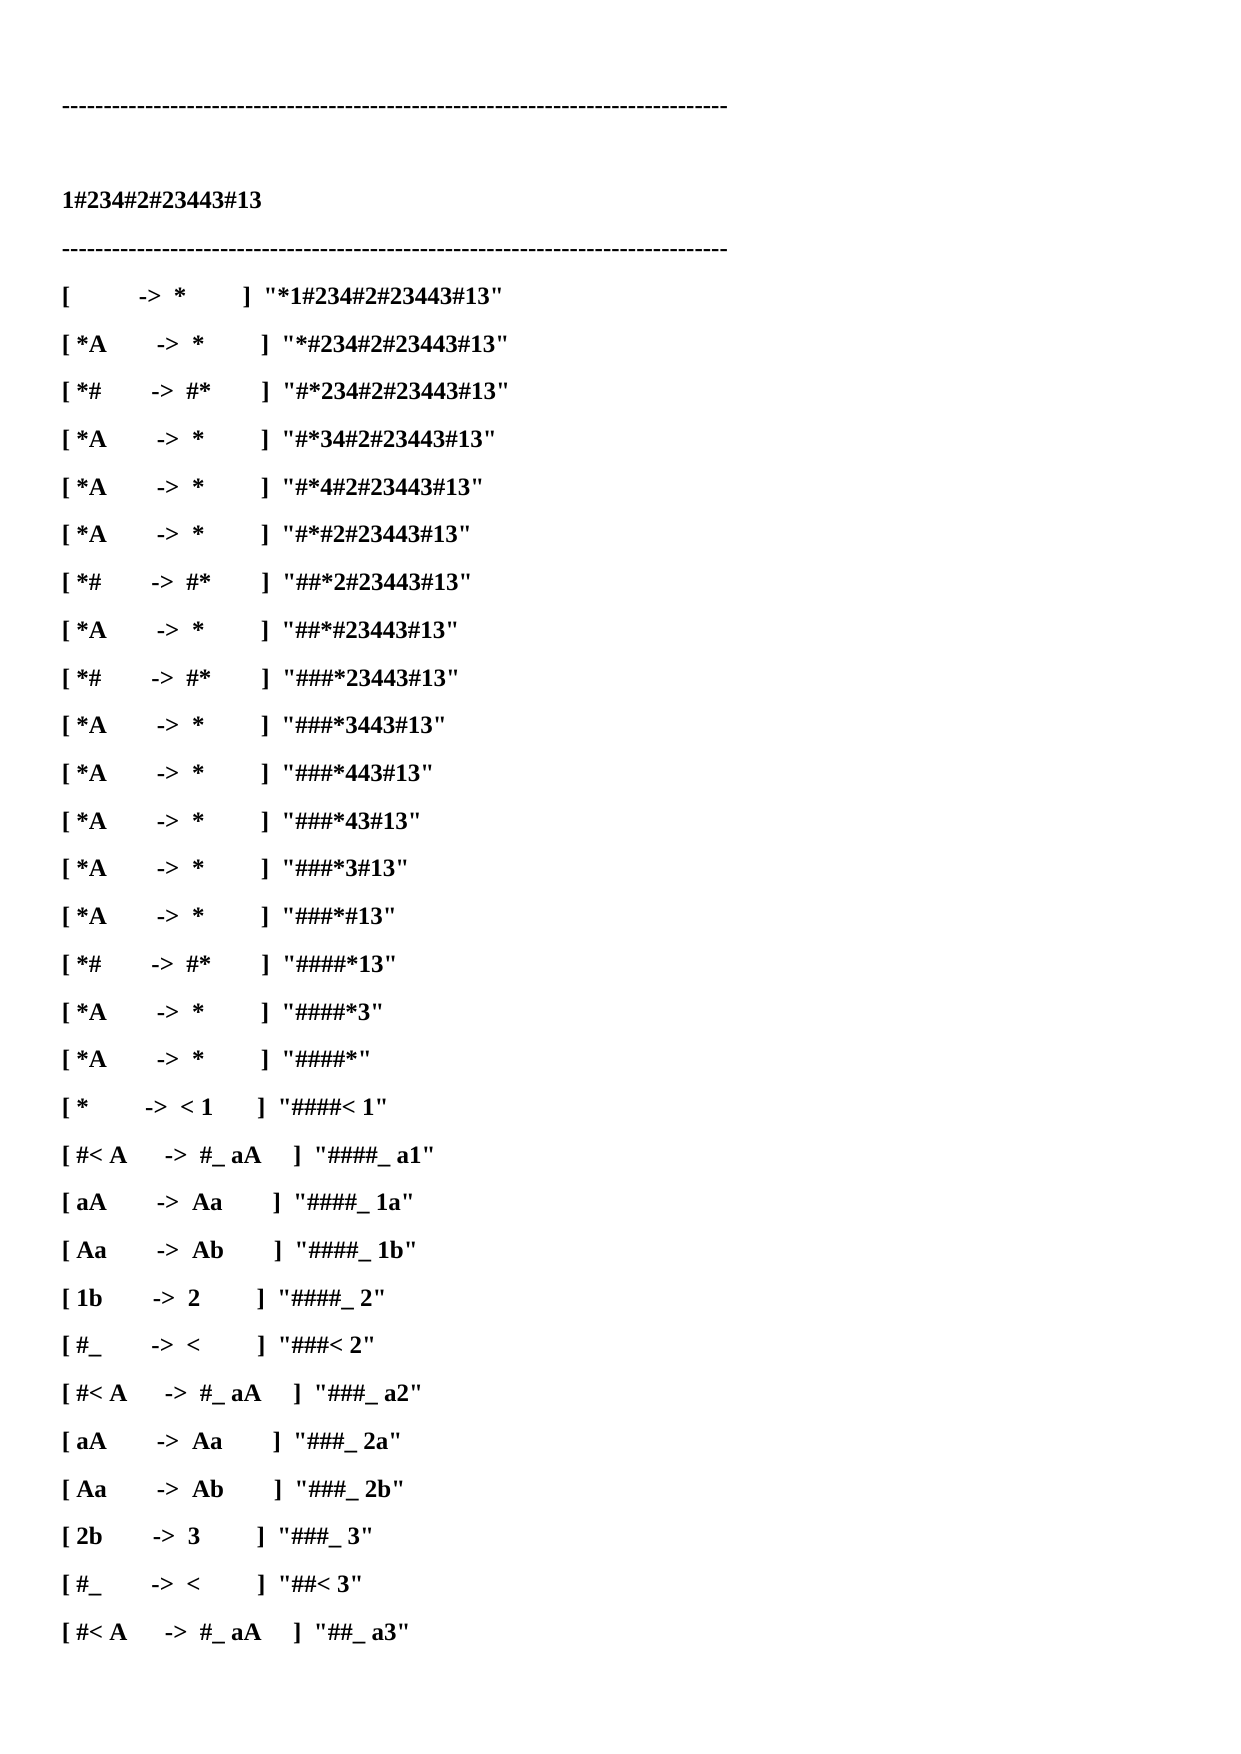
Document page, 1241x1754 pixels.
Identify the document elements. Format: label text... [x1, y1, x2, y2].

text [ 2b -> 3 ] "###_ 3" [62, 1521, 1172, 1550]
text [ aA -> Aa ] "###_ 2a" [62, 1426, 1172, 1455]
text [ *# -> #* ] "#*234#2#23443#13" [62, 376, 1172, 405]
text [ Aa -> Ab ] "###_ 2b" [62, 1474, 1172, 1502]
text [ Aa -> Ab ] "####_ 1b" [62, 1235, 1172, 1264]
text [ *# -> #* ] "##*2#23443#13" [62, 567, 1172, 596]
text [ *A -> * ] "####*" [62, 1044, 1172, 1073]
text [ *A -> * ] "###*43#13" [62, 806, 1172, 834]
text [ *A -> * ] "###*3#13" [62, 853, 1172, 882]
text [ aA -> Aa ] "####_ 1a" [62, 1187, 1172, 1216]
text [ *A -> * ] "##*#23443#13" [62, 615, 1172, 644]
text [ *A -> * ] "#*4#2#23443#13" [62, 472, 1172, 501]
text [ *A -> * ] "#*#2#23443#13" [62, 519, 1172, 548]
text [ *A -> * ] "###*#13" [62, 901, 1172, 930]
text 1#234#2#23443#13 [62, 186, 1172, 214]
text [ *A -> * ] "*#234#2#23443#13" [62, 329, 1172, 357]
text [ *# -> #* ] "####*13" [62, 949, 1172, 978]
text [ *A -> * ] "###*3443#13" [62, 710, 1172, 739]
text [ *A -> * ] "####*3" [62, 997, 1172, 1025]
text [ #< A -> #_ aA ] "####_ a1" [62, 1140, 1172, 1168]
text [ -> * ] "*1#234#2#23443#13" [62, 281, 1172, 310]
text [ *A -> * ] "#*34#2#23443#13" [62, 424, 1172, 453]
text [ *# -> #* ] "###*23443#13" [62, 663, 1172, 691]
text [ *A -> * ] "###*443#13" [62, 758, 1172, 787]
text [ #< A -> #_ aA ] "##_ a3" [62, 1617, 1172, 1646]
text -------------------------------------------------------------------------------- [62, 90, 1172, 119]
text [ 1b -> 2 ] "####_ 2" [62, 1283, 1172, 1312]
text -------------------------------------------------------------------------------- [62, 233, 1172, 262]
text [ #< A -> #_ aA ] "###_ a2" [62, 1378, 1172, 1407]
text [ #_ -> < ] "##< 3" [62, 1569, 1172, 1598]
text [ #_ -> < ] "###< 2" [62, 1331, 1172, 1359]
text [ * -> < 1 ] "####< 1" [62, 1092, 1172, 1121]
